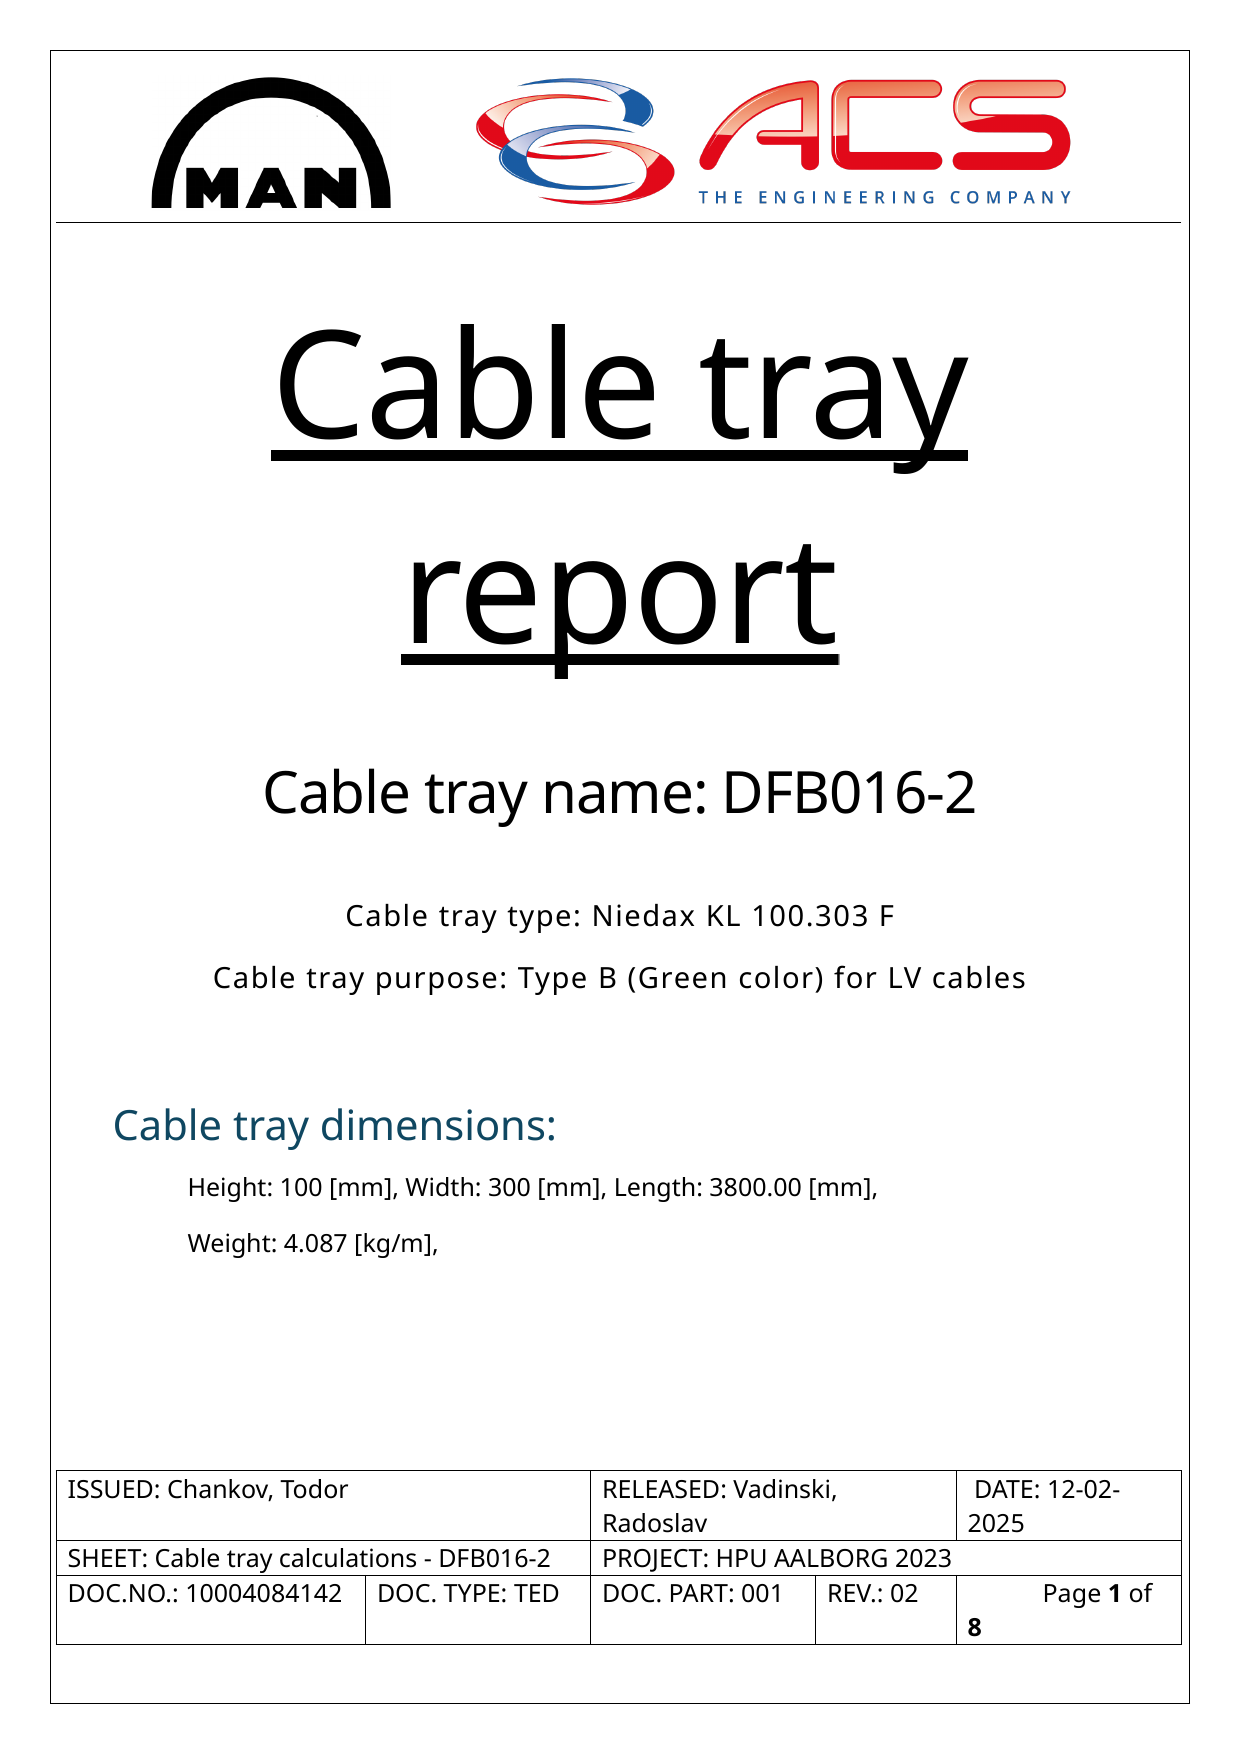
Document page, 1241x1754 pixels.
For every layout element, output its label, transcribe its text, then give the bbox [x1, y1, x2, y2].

picture [475, 75, 1086, 211]
text Height: 100 [mm], Width: 300 [mm], Length: 3800.00 [mm], [112, 1170, 1128, 1204]
subtitle Cable tray type: Niedax KL 100.303 F [112, 895, 1128, 934]
picture [151, 75, 391, 211]
title Cable tray name: DFB016-2 [112, 751, 1128, 831]
text Weight: 4.087 [kg/m], [112, 1226, 1128, 1259]
title Cable tray report [112, 278, 1128, 687]
subtitle Cable tray purpose: Type B (Green color) for LV cables [112, 957, 1128, 997]
subtitle Cable tray dimensions: [112, 1096, 1128, 1153]
